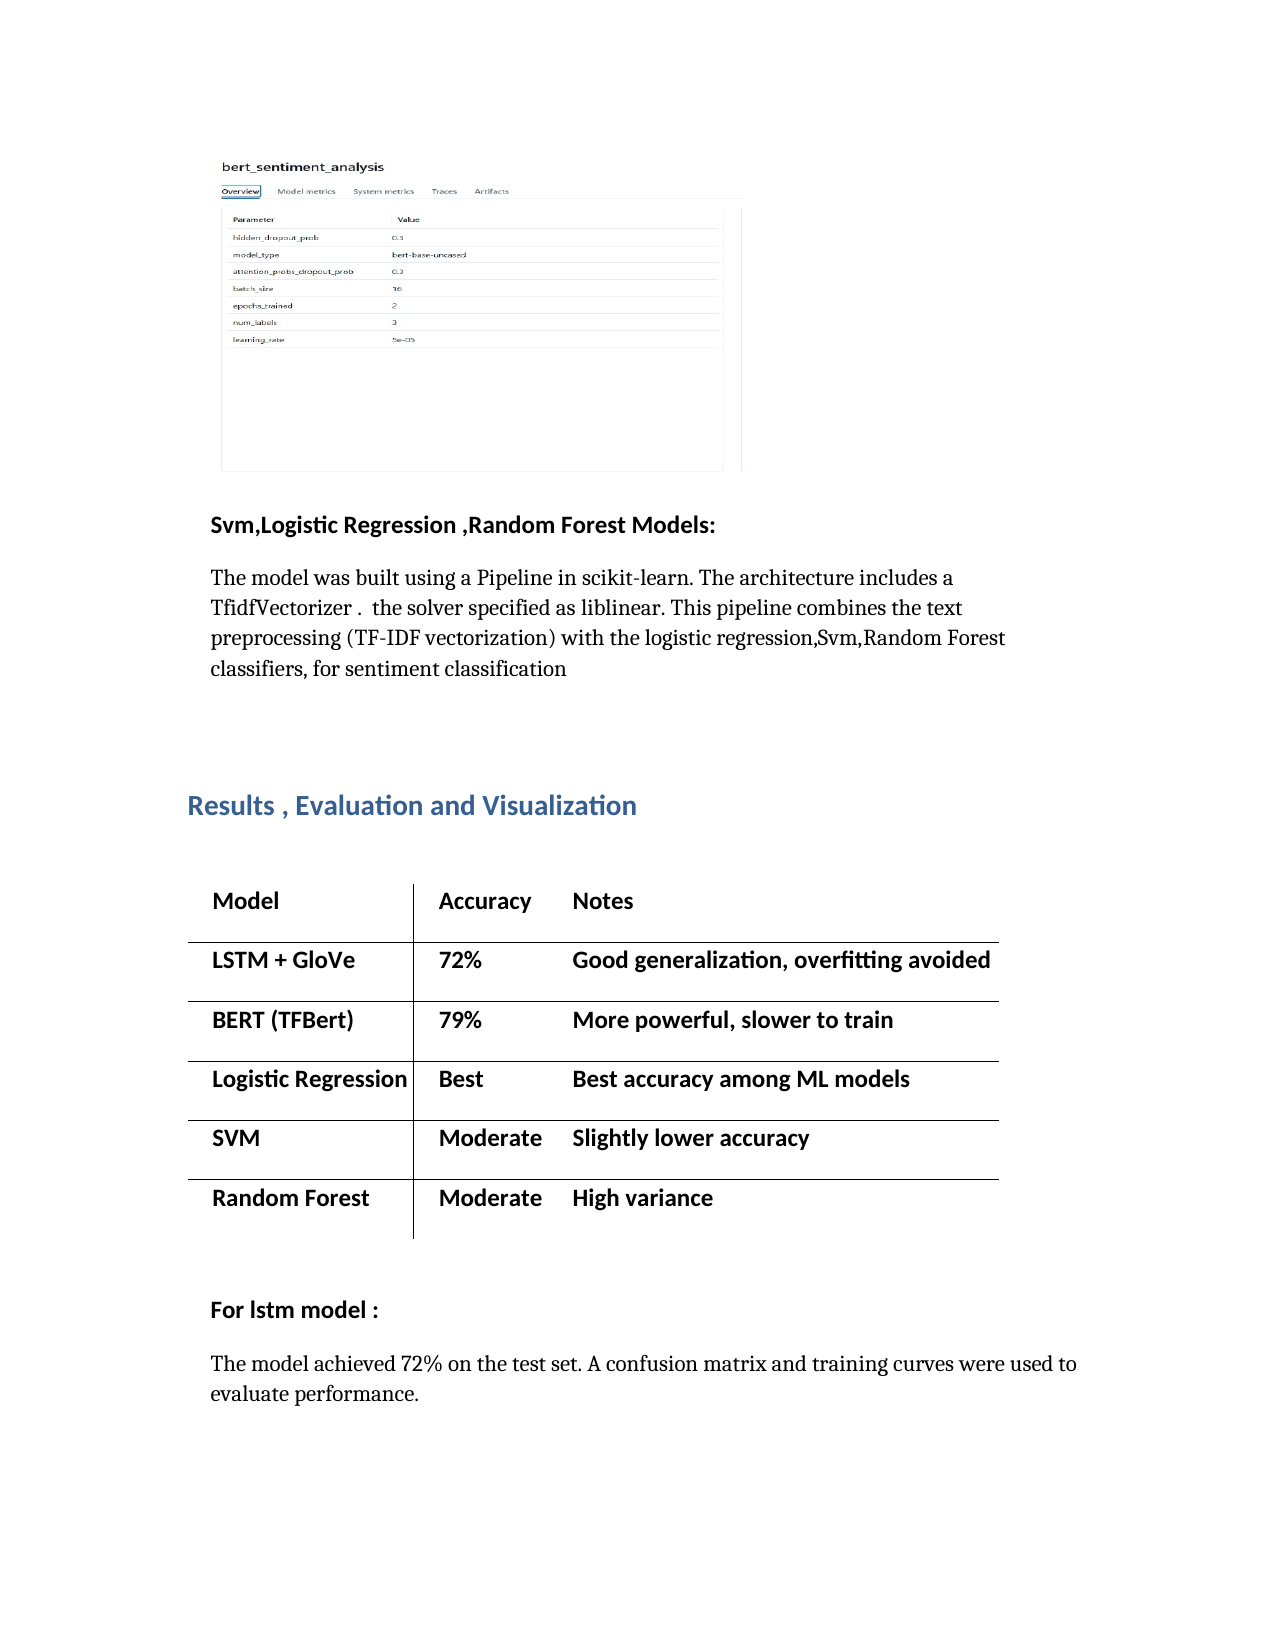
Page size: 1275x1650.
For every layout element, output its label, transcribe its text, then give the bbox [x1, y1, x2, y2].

table_header Model [188, 884, 413, 942]
table_cell SVM [188, 1121, 413, 1179]
table_cell Random Forest [188, 1180, 413, 1239]
table_cell High variance [548, 1180, 999, 1239]
table_header Accuracy [414, 884, 548, 942]
table_cell 72% [414, 943, 548, 1001]
table_cell Moderate [414, 1180, 548, 1239]
table_cell Moderate [414, 1121, 548, 1179]
subtitle Results , Evaluation and Visualization [187, 787, 1087, 822]
table_header Notes [548, 884, 999, 942]
table_cell LSTM + GloVe [188, 943, 413, 1001]
text Svm,Logistic Regression ,Random Forest Models: [210, 509, 1087, 539]
text For lstm model : [210, 1294, 1087, 1325]
table_cell BERT (TFBert) [188, 1002, 413, 1061]
table_cell Logistic Regression [188, 1062, 413, 1120]
table_cell Slightly lower accuracy [548, 1121, 999, 1179]
table_cell More powerful, slower to train [548, 1002, 999, 1061]
table_cell Good generalization, overfitting avoided [548, 943, 999, 1001]
table_cell Best [414, 1062, 548, 1120]
table_cell Best accuracy among ML models [548, 1062, 999, 1120]
text The model was built using a Pipeline in scikit-learn. The architecture includes a TfidfVectorizer . the solver specified as liblinear. This pipeline combines the text preprocessing (TF-IDF vectorization) with the logistic regression,Svm,Random Forest classifiers, for sentiment classification [210, 565, 1087, 682]
text The model achieved 72% on the test set. A confusion matrix and training curves were used to evaluate performance. [210, 1350, 1087, 1407]
picture [210, 159, 746, 476]
table_cell 79% [414, 1002, 548, 1061]
